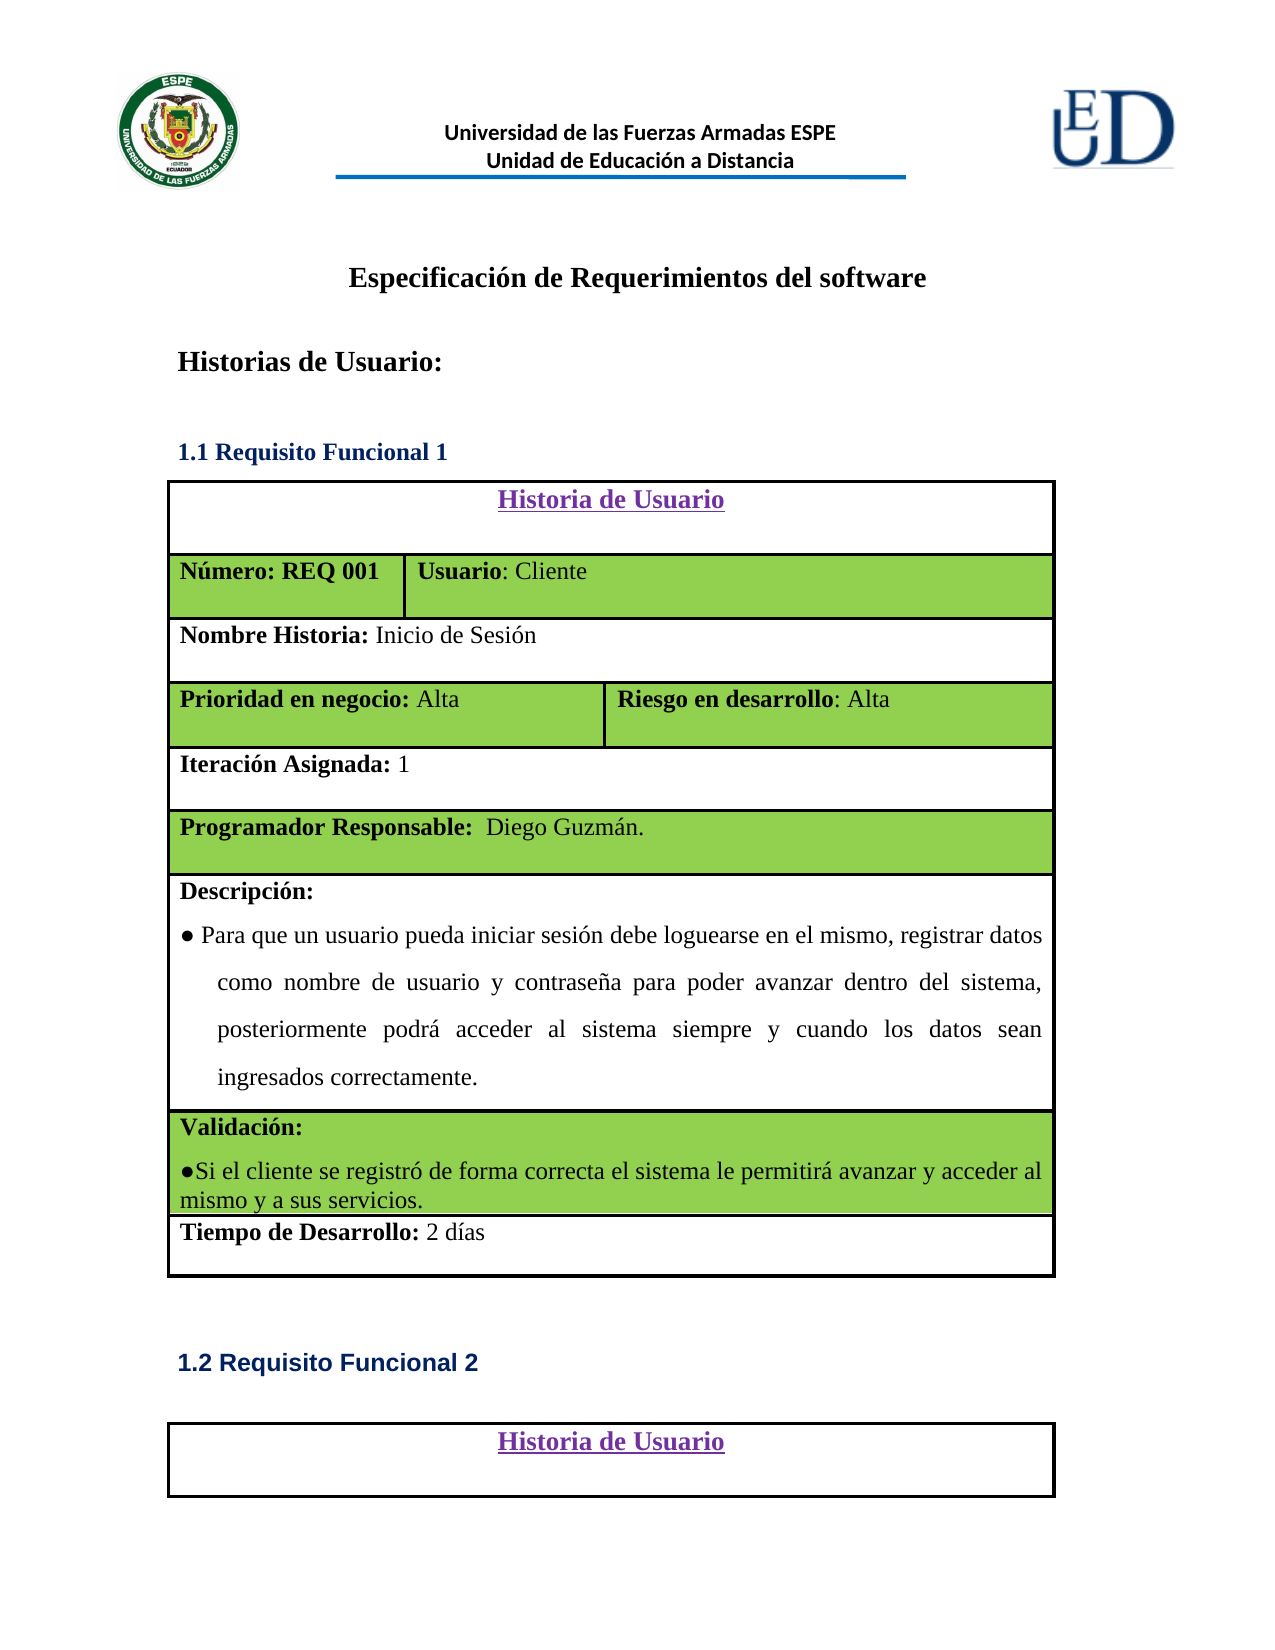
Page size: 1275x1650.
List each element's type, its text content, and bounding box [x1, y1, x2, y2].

picture [116, 71, 241, 191]
picture [1039, 70, 1179, 169]
table_cell Riesgo en desarrollo: Alta [606, 684, 1052, 746]
text Especificación de Requerimientos del software [177, 260, 1098, 293]
table_cell Prioridad en negocio: Alta [170, 684, 603, 746]
subtitle 1.2 Requisito Funcional 2 [177, 1348, 1098, 1377]
table_cell Validación: ● Si el cliente se registró de forma correcta el sistema le permitirá avanzar y acceder al mismo y a sus servicios. [170, 1113, 1052, 1213]
table_header Historia de Usuario [170, 483, 1052, 553]
table_cell Descripción: ● Para que un usuario pueda iniciar sesión debe loguearse en el mismo, registrar datos como nombre de usuario y contraseña para poder avanzar dentro del sistema, posteriormente podrá acceder al sistema siempre y cuando los datos sean ingresados correctamente. [170, 876, 1052, 1109]
table_cell Número: REQ 001 [170, 556, 403, 617]
table_header Historia de Usuario [170, 1425, 1052, 1495]
text Universidad de las Fuerzas Armadas ESPE [241, 118, 1039, 146]
table_cell Nombre Historia: Inicio de Sesión [170, 620, 1052, 681]
text 1.1 Requisito Funcional 1 [177, 437, 1098, 466]
table_cell Iteración Asignada: 1 [170, 749, 1052, 808]
table_cell Usuario: Cliente [406, 556, 1052, 617]
text Unidad de Educación a Distancia [241, 146, 1098, 174]
text Historias de Usuario: [177, 344, 1098, 377]
table_cell Tiempo de Desarrollo: 2 días [170, 1217, 1052, 1274]
table_cell Programador Responsable: Diego Guzmán. [170, 812, 1052, 873]
